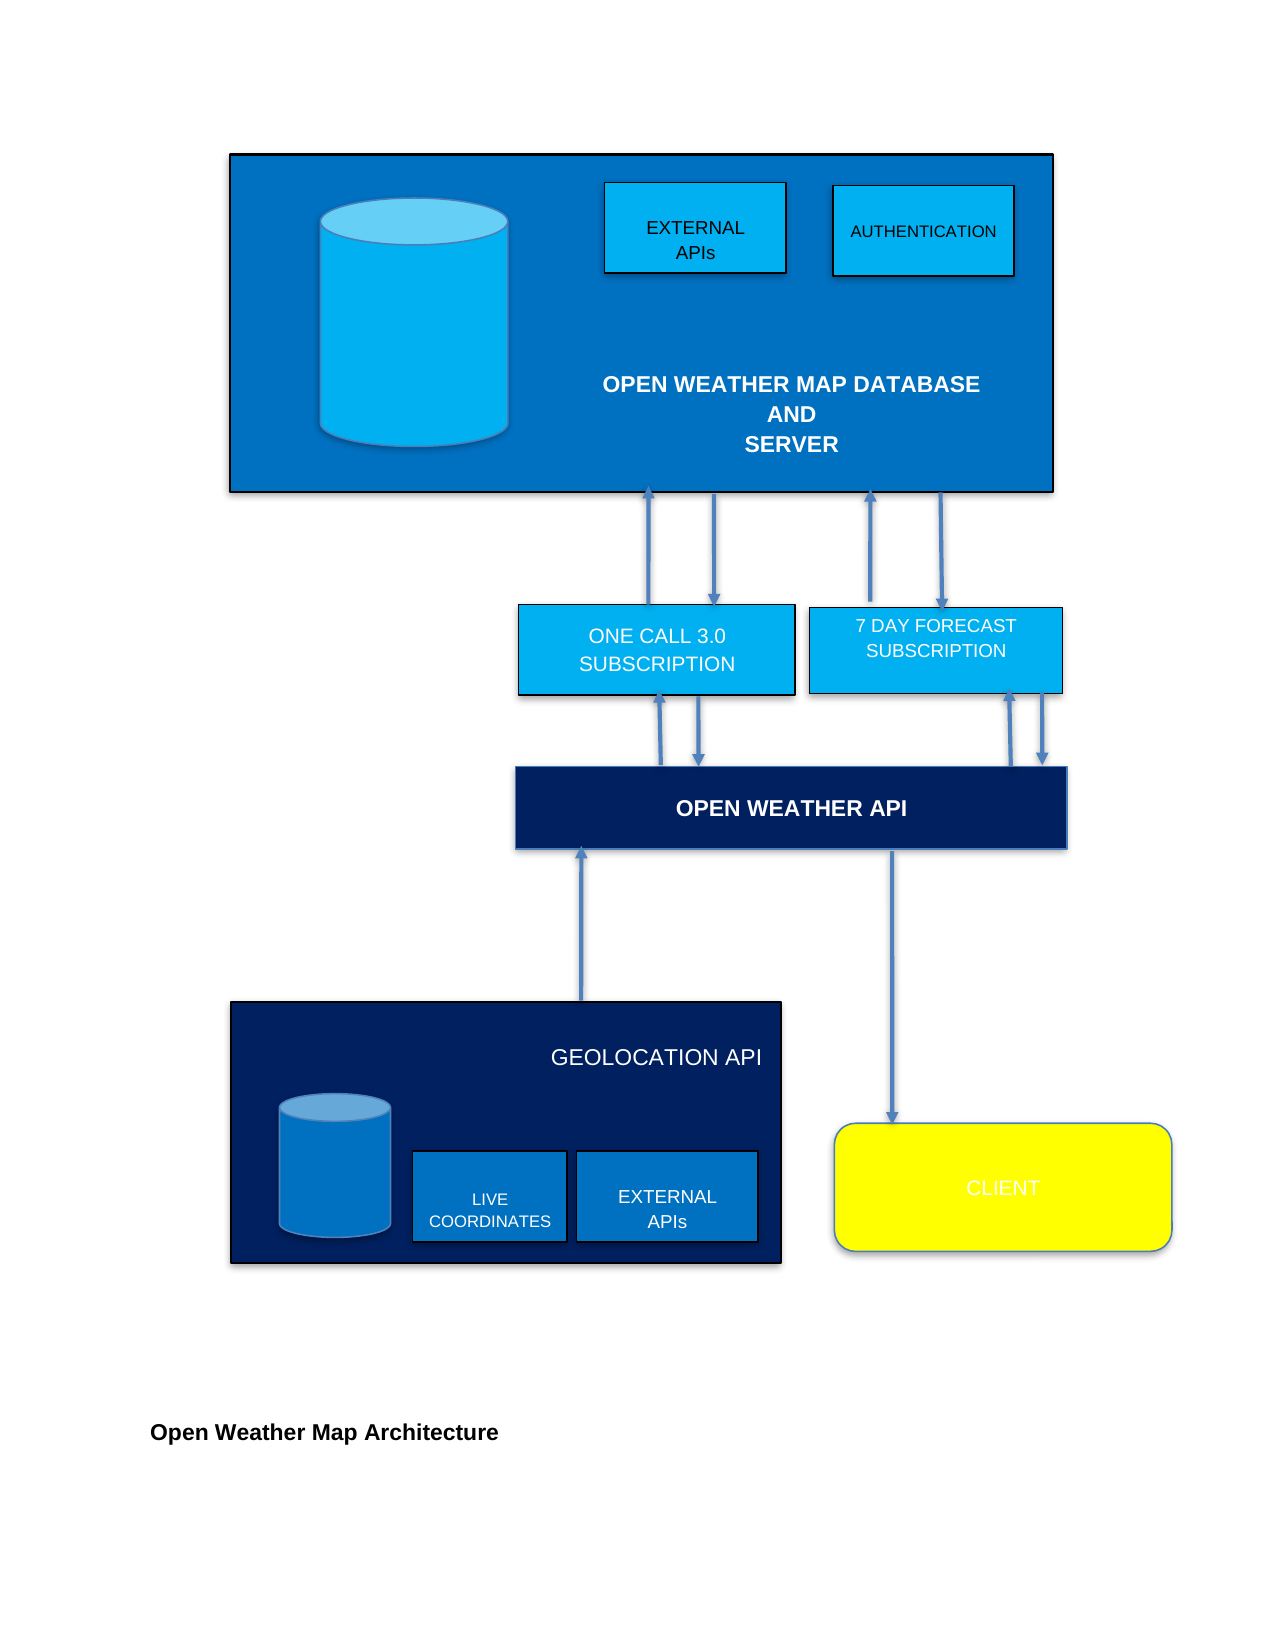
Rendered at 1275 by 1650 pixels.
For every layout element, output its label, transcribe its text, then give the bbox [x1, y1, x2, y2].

text Open Weather Map Architecture [150, 1419, 1125, 1445]
